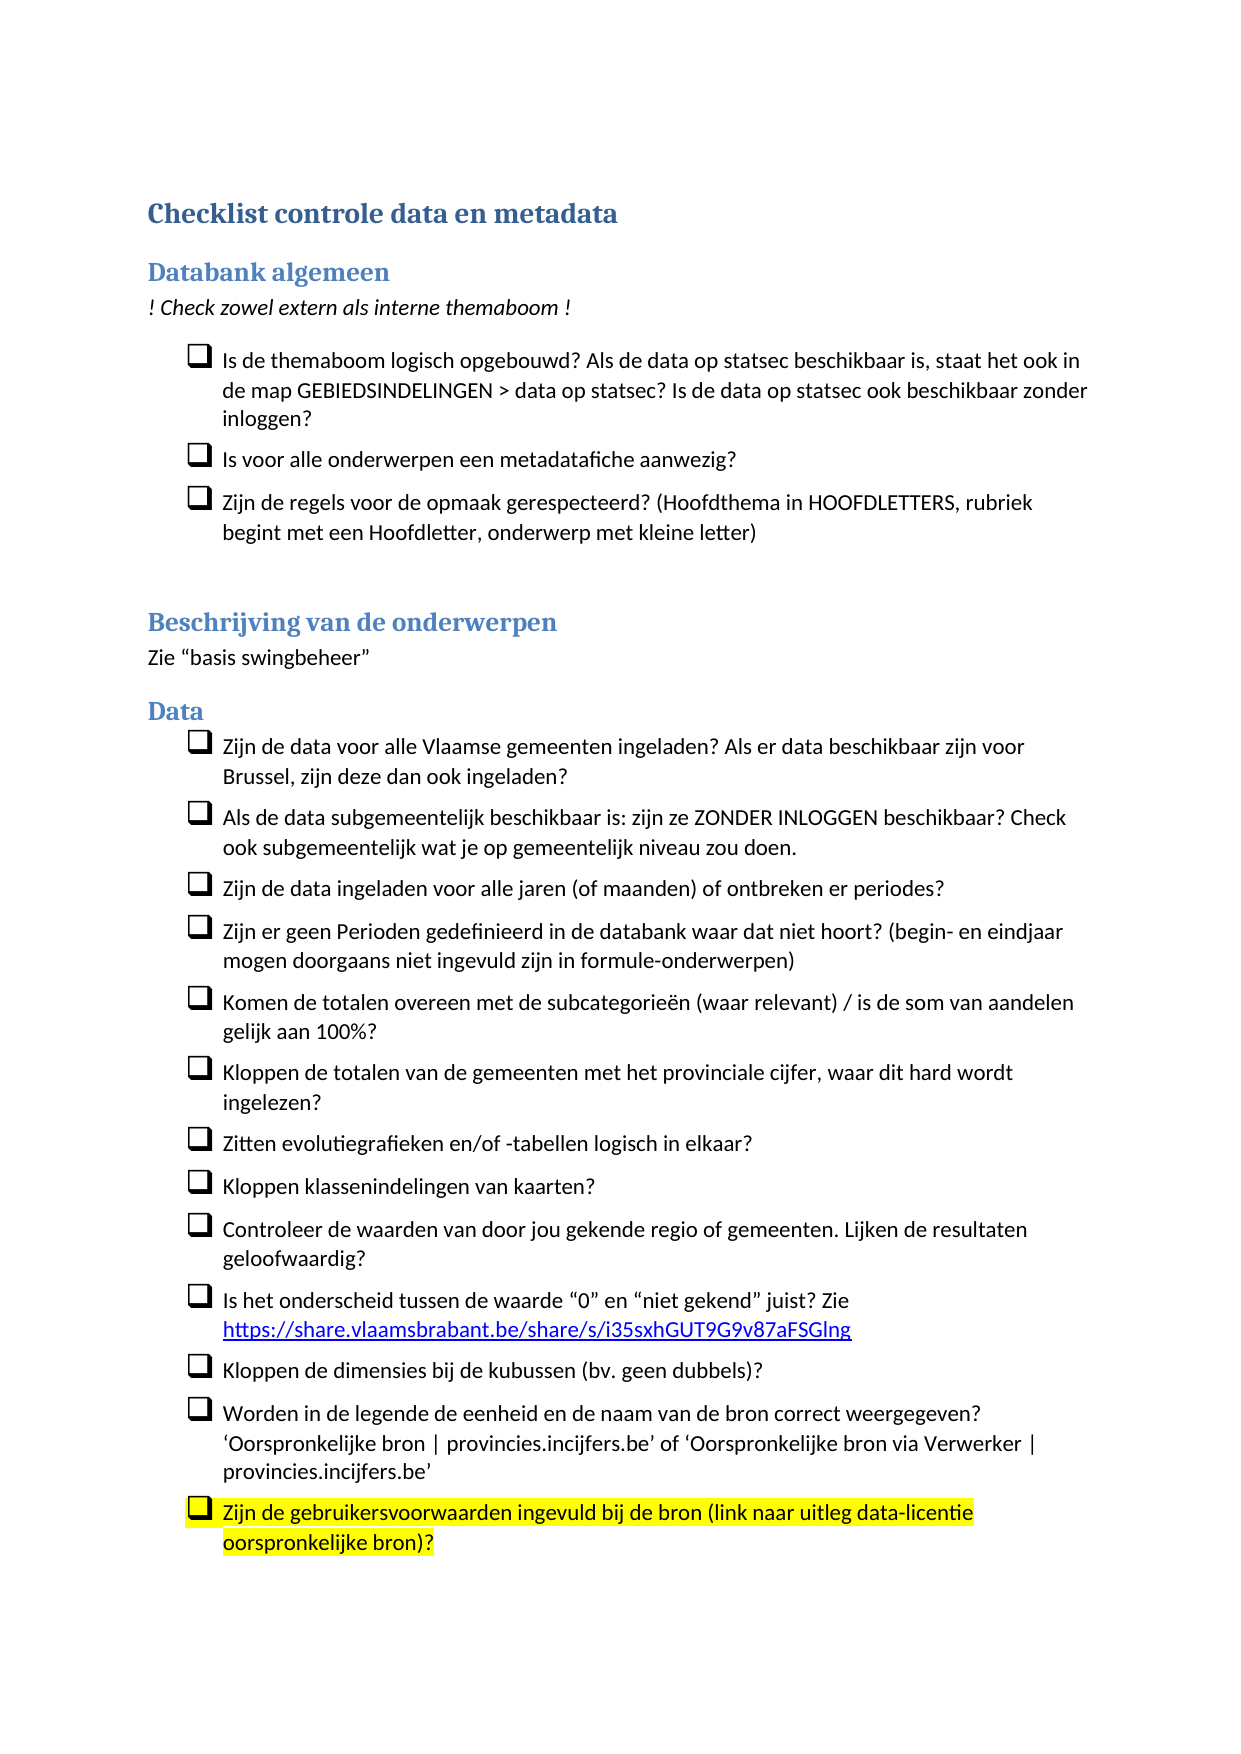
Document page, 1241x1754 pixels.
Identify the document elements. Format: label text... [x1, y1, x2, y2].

list Worden in de legende de eenheid en de naam van de bron correct weergegeven? ‘Oorspronkelijke bron | provincies.incijfers.be’ of ‘Oorspronkelijke bron via Verwerker | provincies.incijfers.be’ [185, 1399, 1093, 1485]
list Is voor alle onderwerpen een metadatafiche aanwezig? [185, 444, 1093, 475]
list Zijn de data voor alle Vlaamse gemeenten ingeladen? Als er data beschikbaar zijn voor Brussel, zijn deze dan ook ingeladen? [185, 732, 1093, 790]
subtitle Data [148, 696, 1093, 727]
subtitle Checklist controle data en metadata [148, 198, 1093, 231]
text Zie “basis swingbeheer” [148, 643, 1093, 671]
list Als de data subgemeentelijk beschikbaar is: zijn ze ZONDER INLOGGEN beschikbaar? Check ook subgemeentelijk wat je op gemeentelijk niveau zou doen. [185, 802, 1093, 861]
text ! Check zowel extern als interne themaboom ! [148, 293, 1093, 321]
subtitle Databank algemeen [148, 257, 1093, 288]
list Komen de totalen overeen met de subcategorieën (waar relevant) / is de som van aandelen gelijk aan 100%? [185, 987, 1093, 1045]
list Zitten evolutiegrafieken en/of -tabellen logisch in elkaar? [185, 1128, 1093, 1159]
list Kloppen de dimensies bij de kubussen (bv. geen dubbels)? [185, 1356, 1093, 1386]
list Zijn de data ingeladen voor alle jaren (of maanden) of ontbreken er periodes? [185, 873, 1093, 903]
list Is het onderscheid tussen de waarde “0” en “niet gekend” juist? Zie https://share.vlaamsbrabant.be/share/s/i35sxhGUT9G9v87aFSGlng [185, 1285, 1093, 1343]
list Zijn de regels voor de opmaak gerespecteerd? (Hoofdthema in HOOFDLETTERS, rubriek begint met een Hoofdletter, onderwerp met kleine letter) [185, 487, 1093, 546]
list Kloppen de totalen van de gemeenten met het provinciale cijfer, waar dit hard wordt ingelezen? [185, 1058, 1093, 1116]
list Controleer de waarden van door jou gekende regio of gemeenten. Lijken de resultaten geloofwaardig? [185, 1214, 1093, 1272]
subtitle Beschrijving van de onderwerpen [148, 607, 1093, 638]
list Is de themaboom logisch opgebouwd? Als de data op statsec beschikbaar is, staat het ook in de map GEBIEDSINDELINGEN > data op statsec? Is de data op statsec ook beschikbaar zonder inloggen? [185, 346, 1093, 432]
list Zijn de gebruikersvoorwaarden ingevuld bij de bron (link naar uitleg data-licentie oorspronkelijke bron)? [185, 1497, 1093, 1556]
list Zijn er geen Perioden gedefinieerd in de databank waar dat niet hoort? (begin- en eindjaar mogen doorgaans niet ingevuld zijn in formule-onderwerpen) [185, 916, 1093, 974]
list Kloppen klassenindelingen van kaarten? [185, 1171, 1093, 1202]
